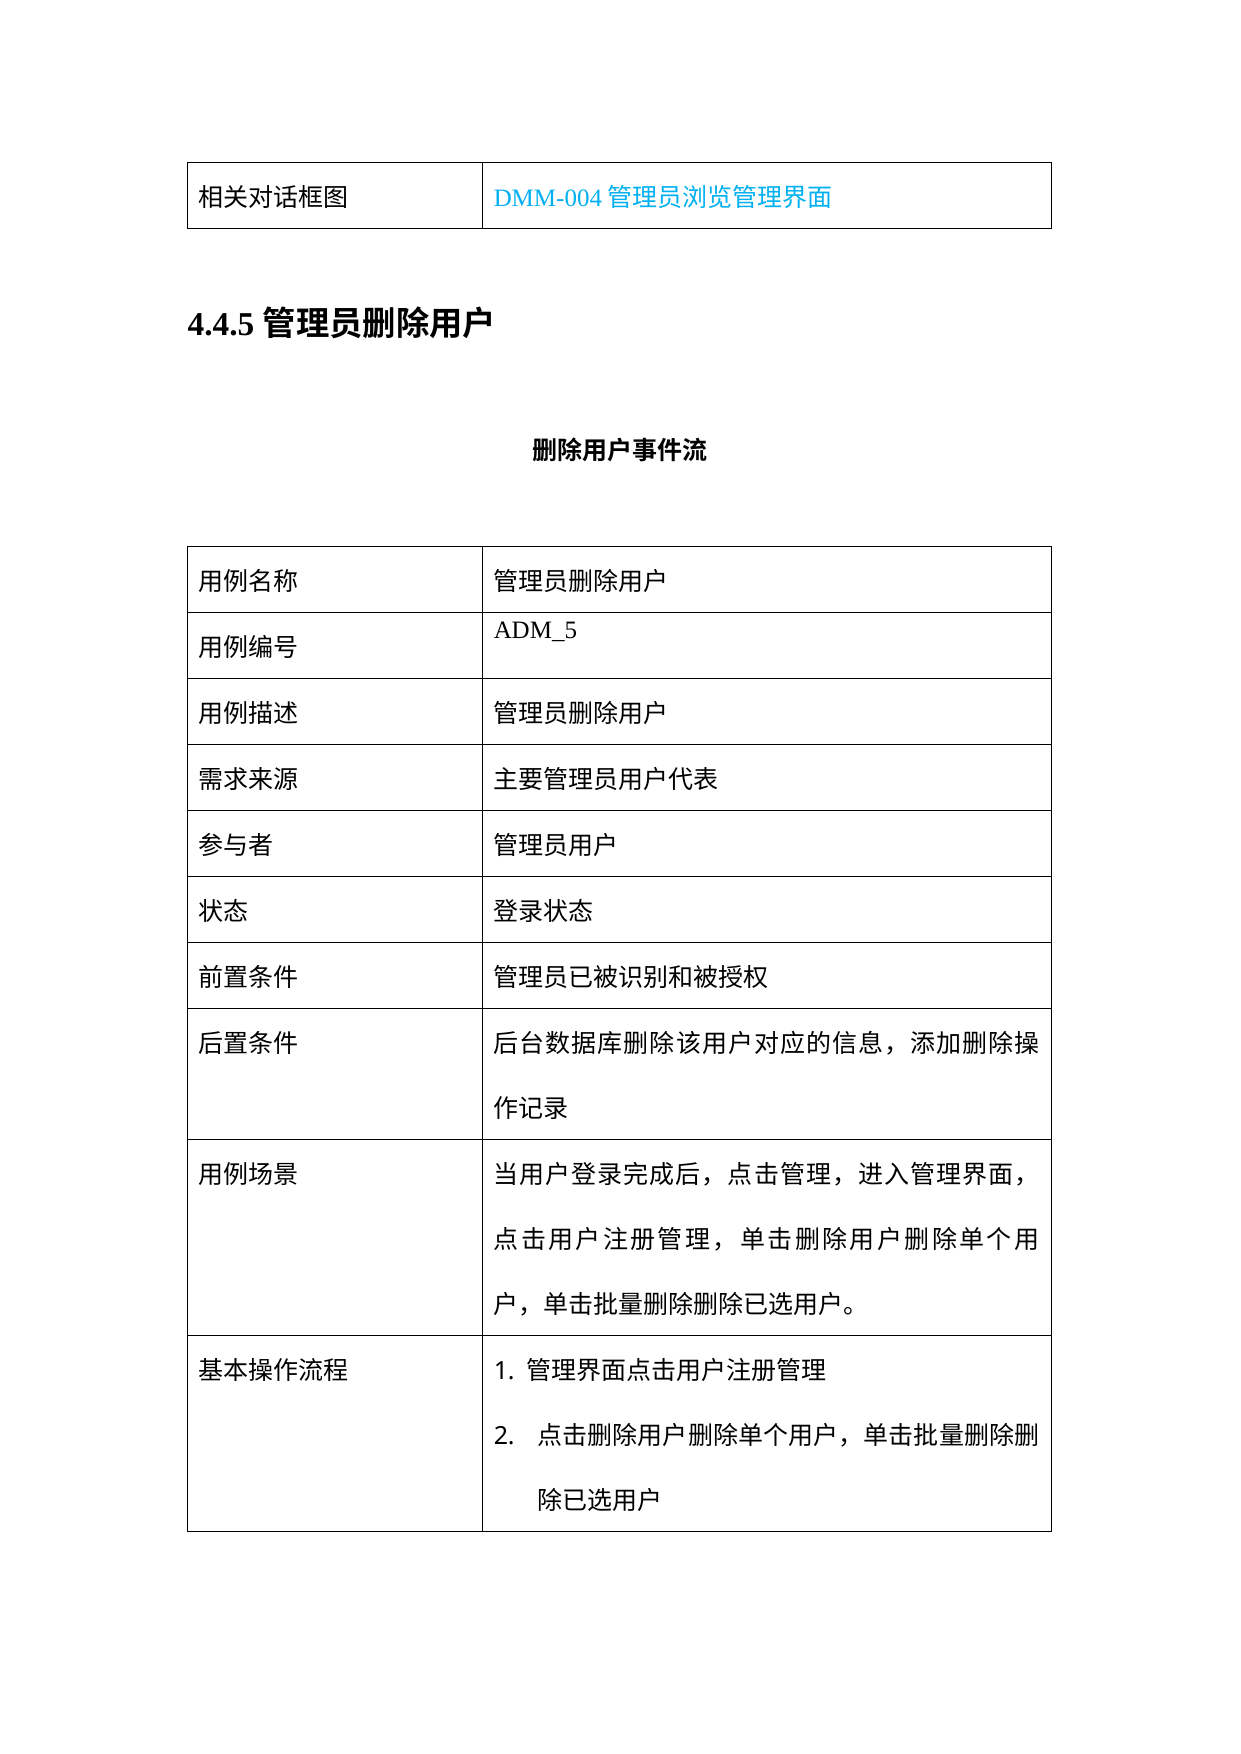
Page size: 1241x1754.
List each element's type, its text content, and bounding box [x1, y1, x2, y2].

table_header 用例名称 [188, 547, 482, 612]
table_cell 管理员已被识别和被授权 [483, 943, 1051, 1008]
table_cell DMM-004管理员浏览管理界面 [483, 163, 1051, 228]
table_cell 用例编号 [188, 613, 482, 678]
table_cell 主要管理员用户代表 [483, 745, 1051, 810]
table_cell 前置条件 [188, 943, 482, 1008]
table_cell ADM_5 [483, 613, 1051, 678]
table_cell 后置条件 [188, 1009, 482, 1139]
table_cell 管理界面点击用户注册管理 点击删除用户删除单个用户，单击批量删除删除已选用户 [483, 1336, 1051, 1531]
table_cell 当用户登录完成后，点击管理，进入管理界面，点击用户注册管理，单击删除用户删除单个用户，单击批量删除删除已选用户。 [483, 1140, 1051, 1335]
table_header 管理员删除用户 [483, 547, 1051, 612]
subtitle 4.4.5 管理员删除用户 [187, 289, 1053, 354]
table_cell 后台数据库删除该用户对应的信息，添加删除操作记录 [483, 1009, 1051, 1139]
table_cell 用例描述 [188, 679, 482, 744]
table_cell 需求来源 [188, 745, 482, 810]
text 删除用户事件流 [187, 416, 1053, 481]
table_cell 管理员用户 [483, 811, 1051, 876]
table_cell 登录状态 [483, 877, 1051, 942]
table_cell 用例场景 [188, 1140, 482, 1335]
table_cell 管理员删除用户 [483, 679, 1051, 744]
table_cell 基本操作流程 [188, 1336, 482, 1531]
table_cell 参与者 [188, 811, 482, 876]
table_cell 状态 [188, 877, 482, 942]
table_cell 相关对话框图 [188, 163, 482, 228]
